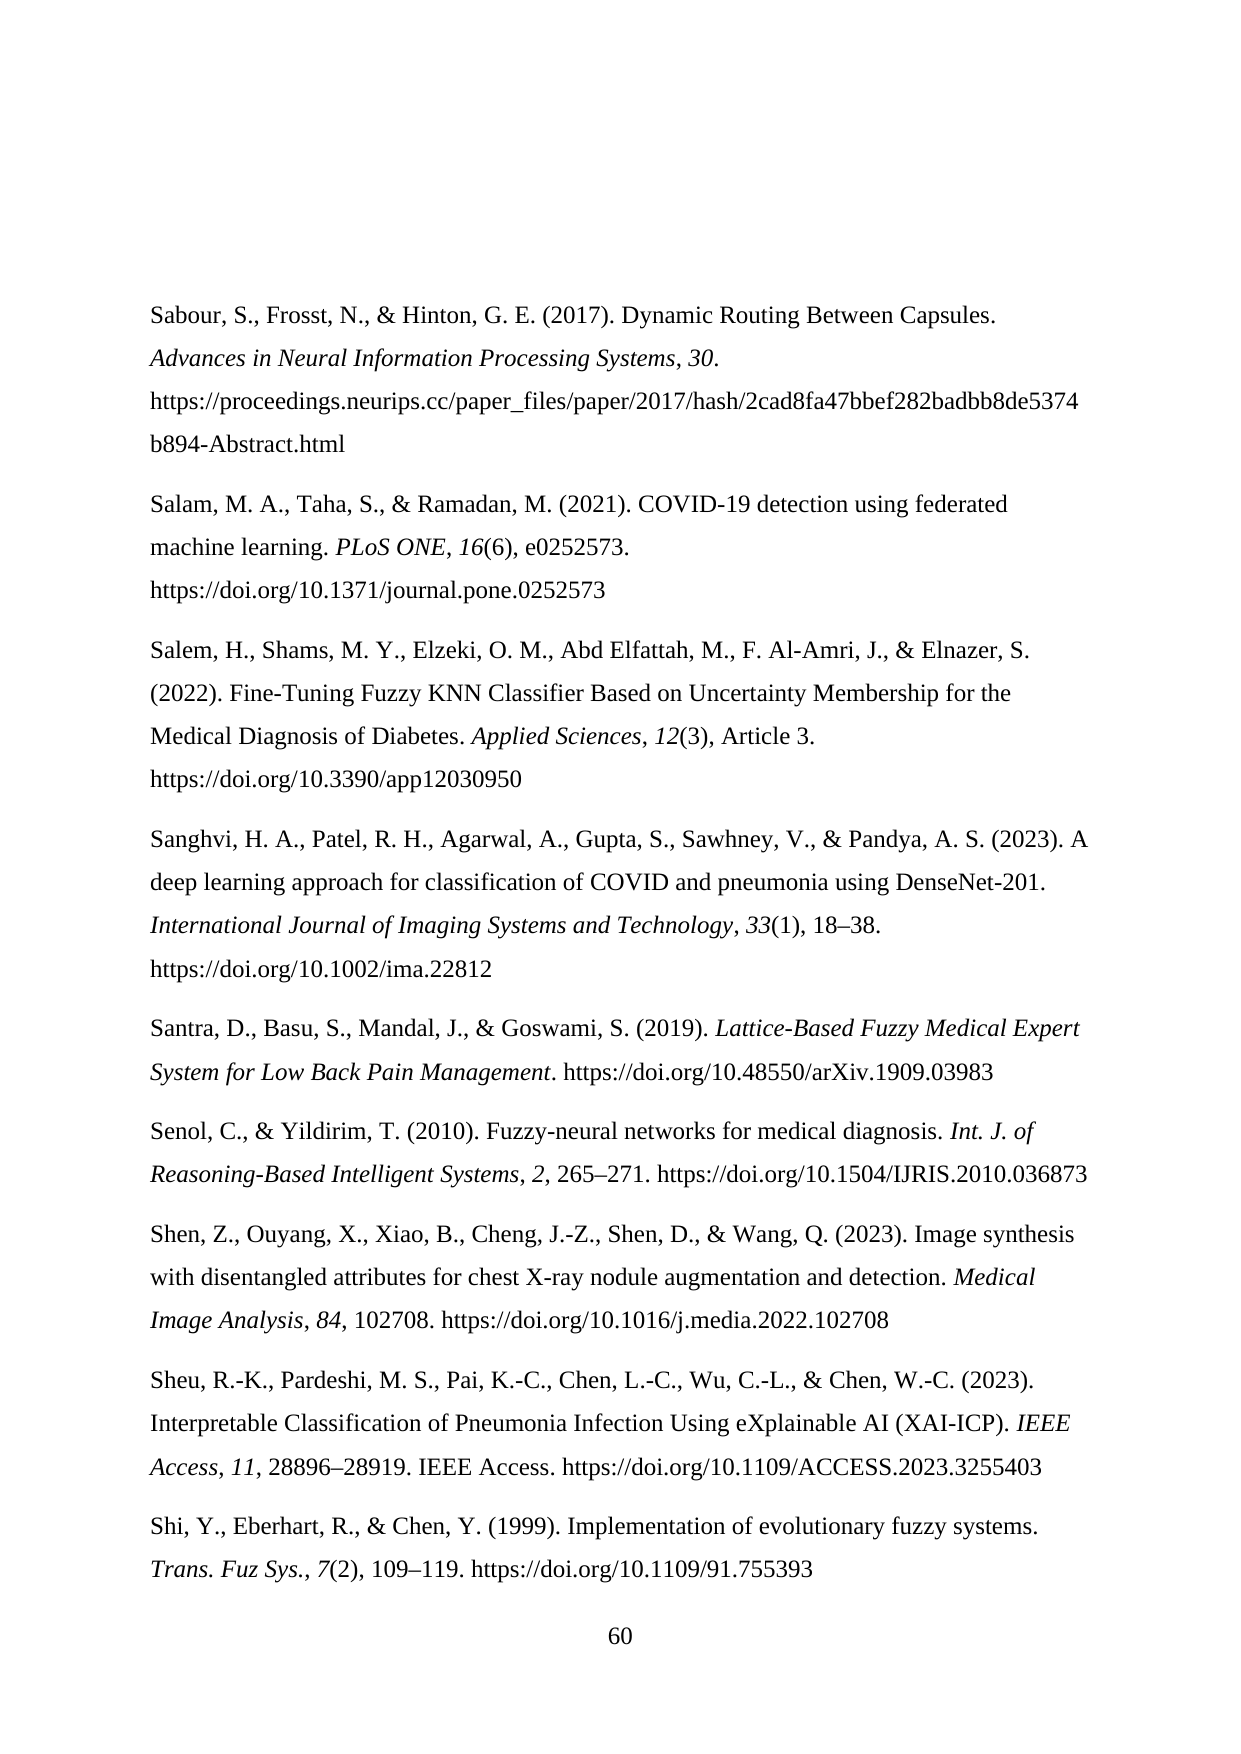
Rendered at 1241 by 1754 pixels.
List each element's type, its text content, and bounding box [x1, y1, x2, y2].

text Shi, Y., Eberhart, R., & Chen, Y. (1999). Implementation of evolutionary fuzzy systems. Trans. Fuz Sys., 7(2), 109–119. https://doi.org/10.1109/91.755393 [150, 1511, 1090, 1583]
text Senol, C., & Yildirim, T. (2010). Fuzzy-neural networks for medical diagnosis. Int. J. of Reasoning-Based Intelligent Systems, 2, 265–271. https://doi.org/10.1504/IJRIS.2010.036873 [150, 1116, 1090, 1188]
text Salem, H., Shams, M. Y., Elzeki, O. M., Abd Elfattah, M., F. Al-Amri, J., & Elnazer, S. (2022). Fine-Tuning Fuzzy KNN Classifier Based on Uncertainty Membership for the Medical Diagnosis of Diabetes. Applied Sciences, 12(3), Article 3. https://doi.org/10.3390/app12030950 [150, 635, 1090, 793]
text Sheu, R.-K., Pardeshi, M. S., Pai, K.-C., Chen, L.-C., Wu, C.-L., & Chen, W.-C. (2023). Interpretable Classification of Pneumonia Infection Using eXplainable AI (XAI-ICP). IEEE Access, 11, 28896–28919. IEEE Access. https://doi.org/10.1109/ACCESS.2023.3255403 [150, 1365, 1090, 1480]
text Sabour, S., Frosst, N., & Hinton, G. E. (2017). Dynamic Routing Between Capsules. Advances in Neural Information Processing Systems, 30. https://proceedings.neurips.cc/paper_files/paper/2017/hash/2cad8fa47bbef282badbb8de5374b894-Abstract.html [150, 300, 1090, 458]
text Santra, D., Basu, S., Mandal, J., & Goswami, S. (2019). Lattice-Based Fuzzy Medical Expert System for Low Back Pain Management. https://doi.org/10.48550/arXiv.1909.03983 [150, 1013, 1090, 1085]
text Salam, M. A., Taha, S., & Ramadan, M. (2021). COVID-19 detection using federated machine learning. PLoS ONE, 16(6), e0252573. https://doi.org/10.1371/journal.pone.0252573 [150, 489, 1090, 604]
text Sanghvi, H. A., Patel, R. H., Agarwal, A., Gupta, S., Sawhney, V., & Pandya, A. S. (2023). A deep learning approach for classification of COVID and pneumonia using DenseNet-201. International Journal of Imaging Systems and Technology, 33(1), 18–38. https://doi.org/10.1002/ima.22812 [150, 824, 1090, 982]
text Shen, Z., Ouyang, X., Xiao, B., Cheng, J.-Z., Shen, D., & Wang, Q. (2023). Image synthesis with disentangled attributes for chest X-ray nodule augmentation and detection. Medical Image Analysis, 84, 102708. https://doi.org/10.1016/j.media.2022.102708 [150, 1219, 1090, 1334]
